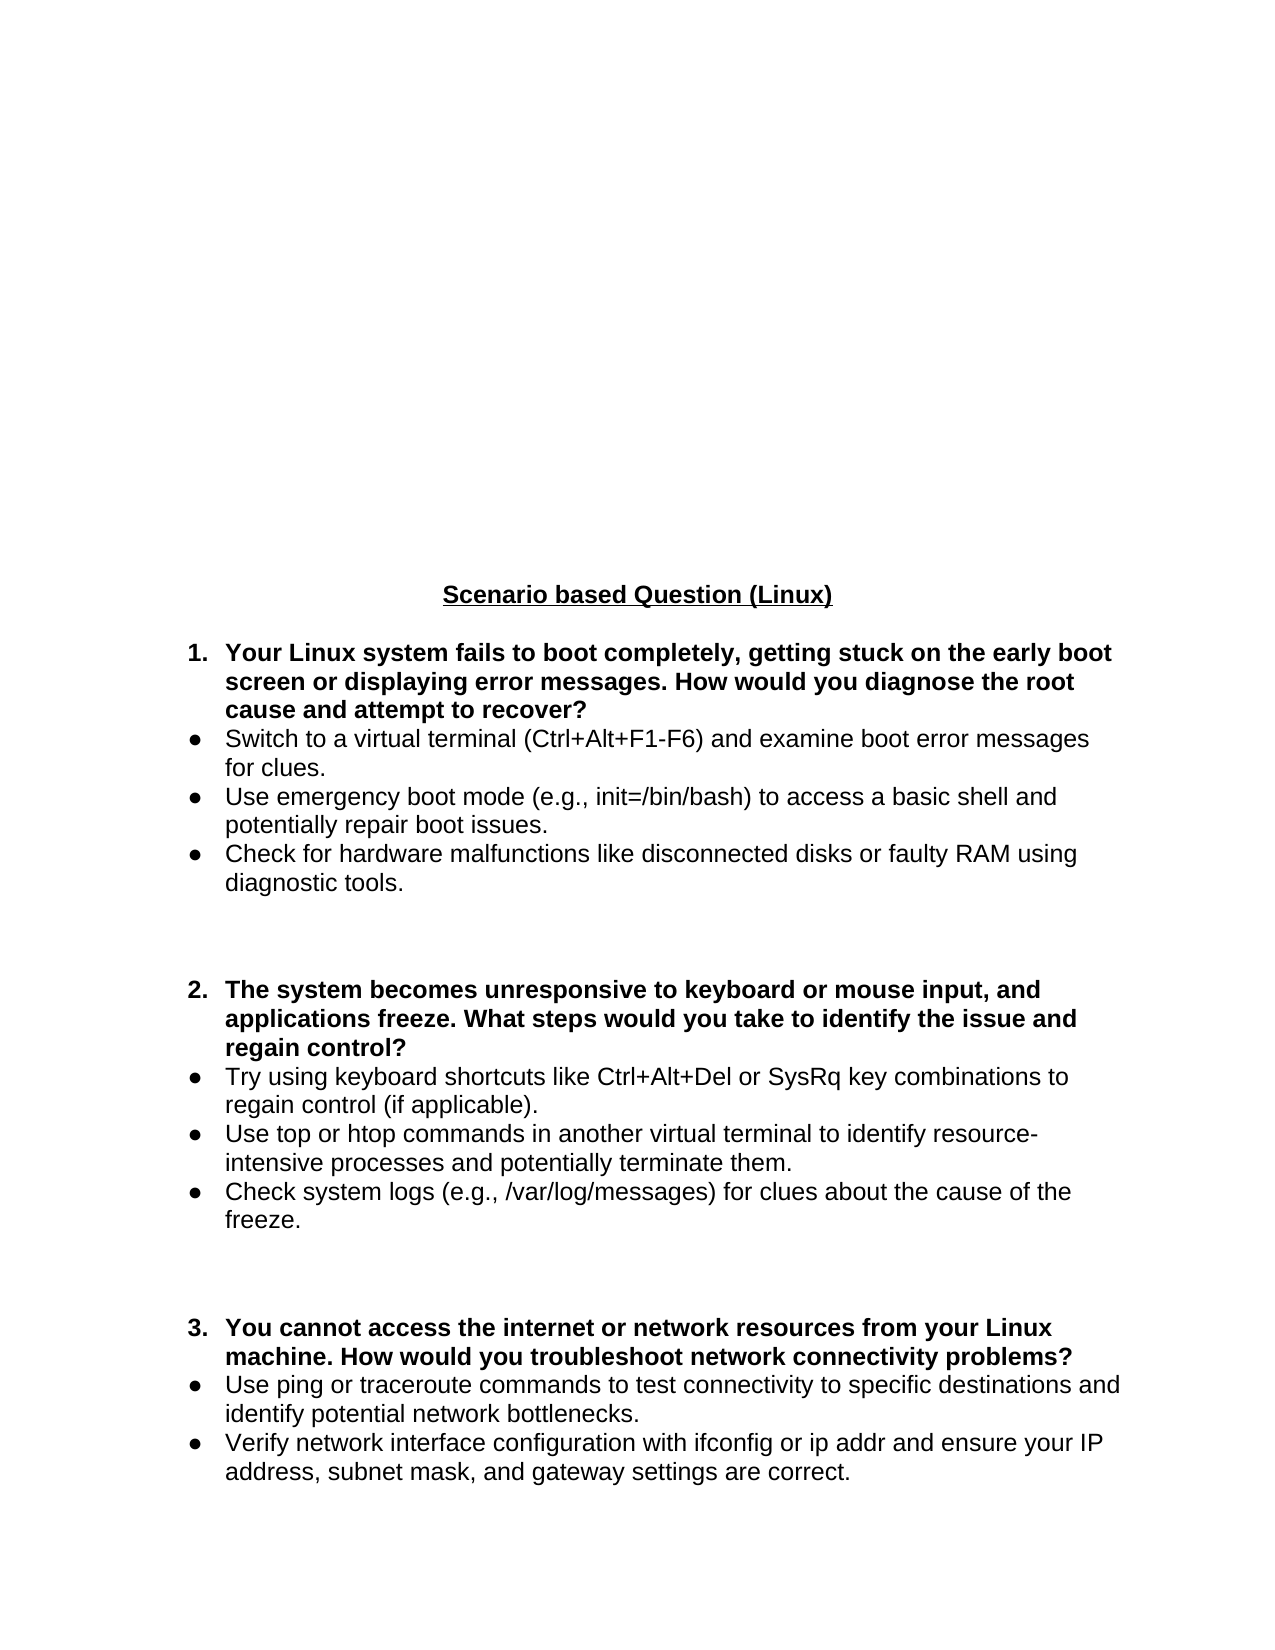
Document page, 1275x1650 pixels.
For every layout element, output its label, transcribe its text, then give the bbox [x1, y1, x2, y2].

list Verify network interface configuration with ifconfig or ip addr and ensure your IP address, subnet mask, and gateway settings are correct. [187, 1428, 1125, 1486]
text Scenario based Question (Linux) [150, 580, 1125, 609]
list Check for hardware malfunctions like disconnected disks or faulty RAM using diagnostic tools. [187, 839, 1125, 897]
list Use top or htop commands in another virtual terminal to identify resource-intensive processes and potentially terminate them. [187, 1119, 1125, 1177]
list Check system logs (e.g., /var/log/messages) for clues about the cause of the freeze. [187, 1177, 1125, 1234]
list You cannot access the internet or network resources from your Linux machine. How would you troubleshoot network connectivity problems? [187, 1313, 1125, 1371]
list Switch to a virtual terminal (Ctrl+Alt+F1-F6) and examine boot error messages for clues. [187, 724, 1125, 782]
list The system becomes unresponsive to keyboard or mouse input, and applications freeze. What steps would you take to identify the issue and regain control? [187, 976, 1125, 1062]
list Your Linux system fails to boot completely, getting stuck on the early boot screen or displaying error messages. How would you diagnose the root cause and attempt to recover? [187, 638, 1125, 724]
list Use ping or traceroute commands to test connectivity to specific destinations and identify potential network bottlenecks. [187, 1371, 1125, 1428]
list Use emergency boot mode (e.g., init=/bin/bash) to access a basic shell and potentially repair boot issues. [187, 782, 1125, 839]
list Try using keyboard shortcuts like Ctrl+Alt+Del or SysRq key combinations to regain control (if applicable). [187, 1062, 1125, 1119]
